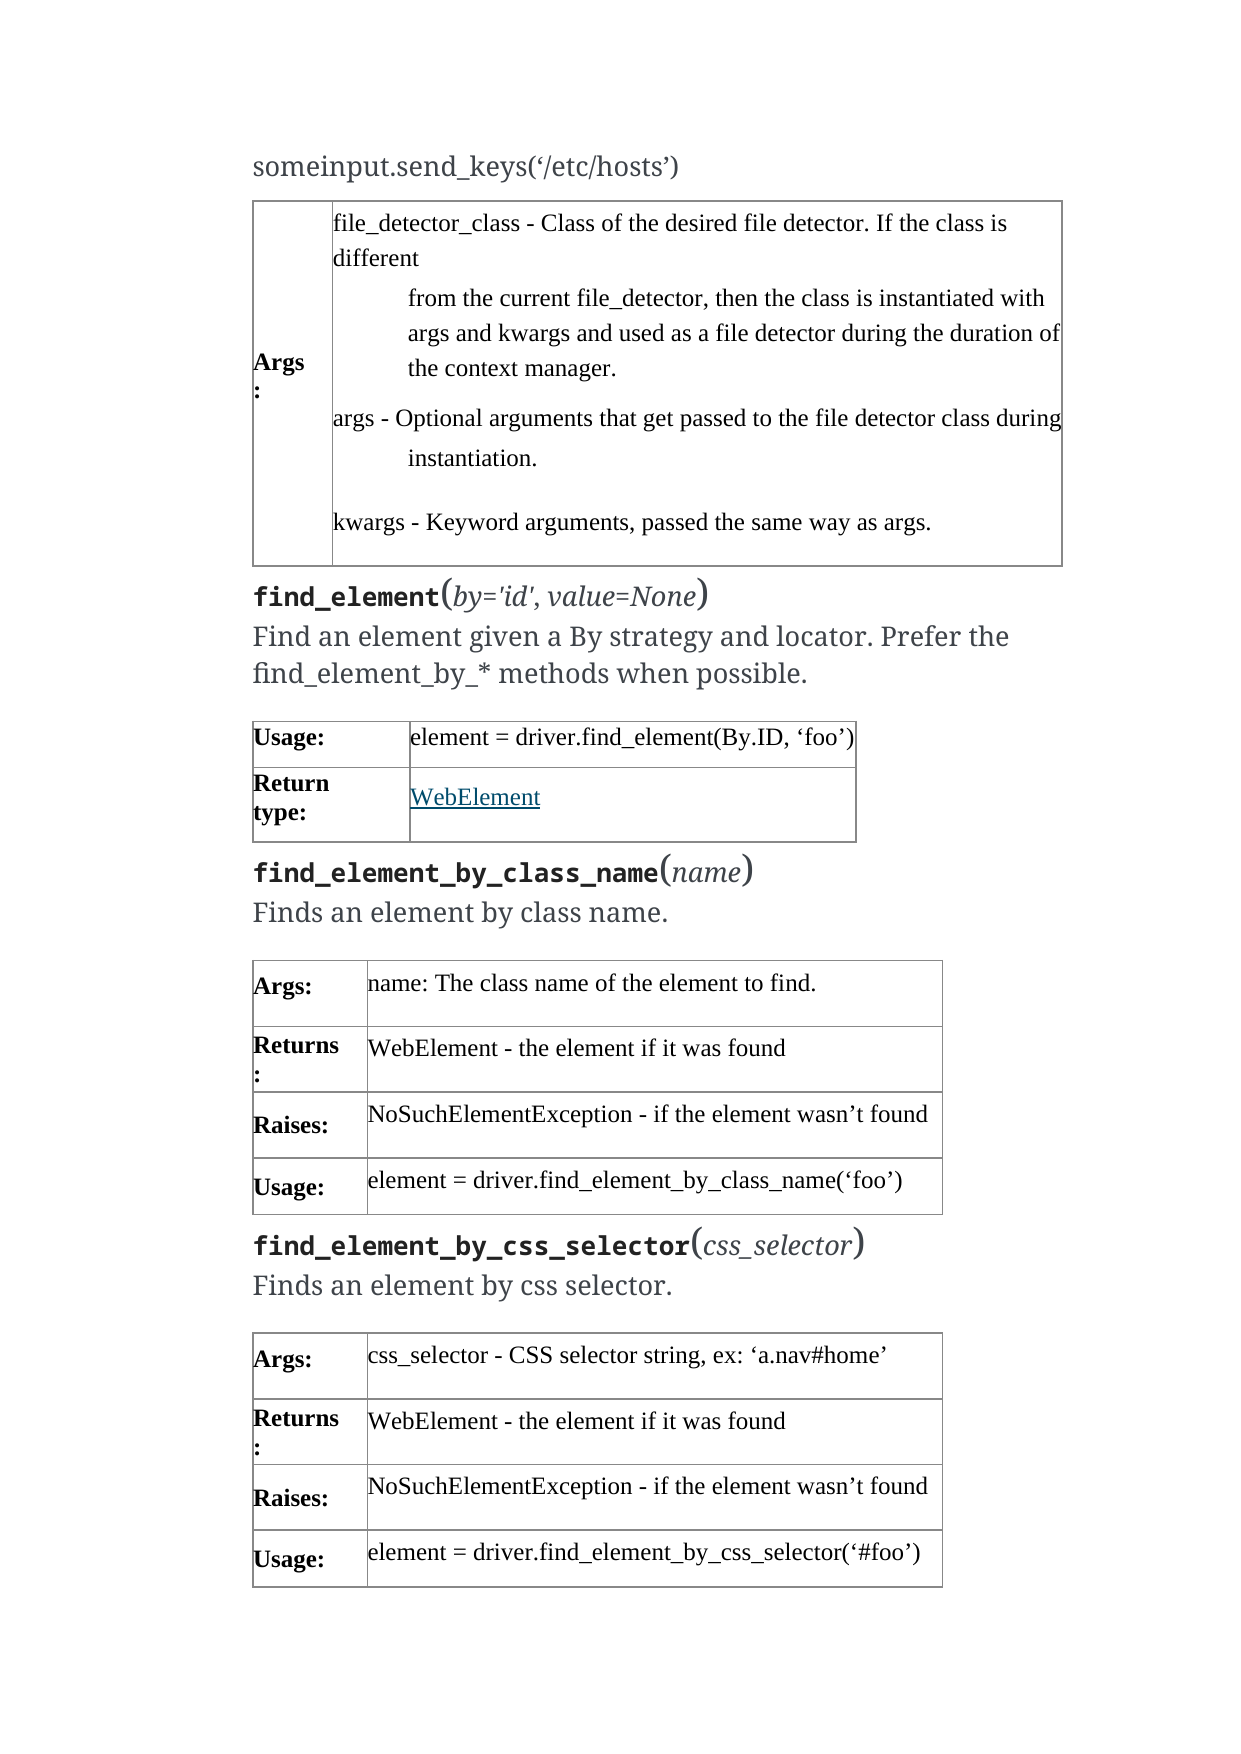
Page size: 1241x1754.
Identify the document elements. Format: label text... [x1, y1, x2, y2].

text Find an element given a By strategy and locator. Prefer the find_element_by_* methods when possible. [252, 618, 1063, 691]
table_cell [368, 1400, 942, 1464]
table_cell WebElement - the element if it was found [368, 1027, 942, 1091]
text find_element_by_css_selector(css_selector) [252, 1215, 1063, 1266]
table_cell Returns: [254, 1400, 367, 1464]
table_header file_detector_class - Class of the desired file detector. If the class is different from the current file_detector, then the class is instantiated with args and kwargs and used as a file detector during the duration of the context manager. args - Optional arguments that get passed to the file detector class during instantiation. kwargs - Keyword arguments, passed the same way as args. [333, 202, 1061, 565]
text find_element(by='id', value=None) [252, 567, 1063, 618]
table_cell element = driver.find_element_by_css_selector(‘#foo’) [368, 1531, 942, 1586]
table_cell Raises: [254, 1093, 367, 1157]
text Finds an element by css selector. [252, 1266, 1063, 1303]
table_header Args: [254, 202, 332, 565]
text Finds an element by class name. [252, 894, 1063, 931]
table_header element = driver.find_element(By.ID, ‘foo’) [411, 722, 855, 766]
text someinput.send_keys(‘/etc/hosts’) [252, 148, 1063, 184]
table_cell NoSuchElementException - if the element wasn’t found [368, 1093, 942, 1157]
table_cell Raises: [254, 1465, 367, 1529]
table_header Args: [254, 1334, 367, 1398]
table_cell Returns: [254, 1027, 367, 1091]
table_header css_selector - CSS selector string, ex: ‘a.nav#home’ [368, 1334, 942, 1398]
table_header name: The class name of the element to find. [368, 961, 942, 1026]
table_cell Return type: [254, 768, 409, 841]
table_cell Usage: [254, 1159, 367, 1213]
table_cell Usage: [254, 1531, 367, 1586]
text find_element_by_class_name(name) [252, 843, 1063, 894]
table_header Args: [254, 961, 367, 1026]
table_cell WebElement [411, 768, 855, 841]
table_cell element = driver.find_element_by_class_name(‘foo’) [368, 1159, 942, 1213]
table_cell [368, 1465, 942, 1529]
table_header Usage: [254, 722, 409, 766]
